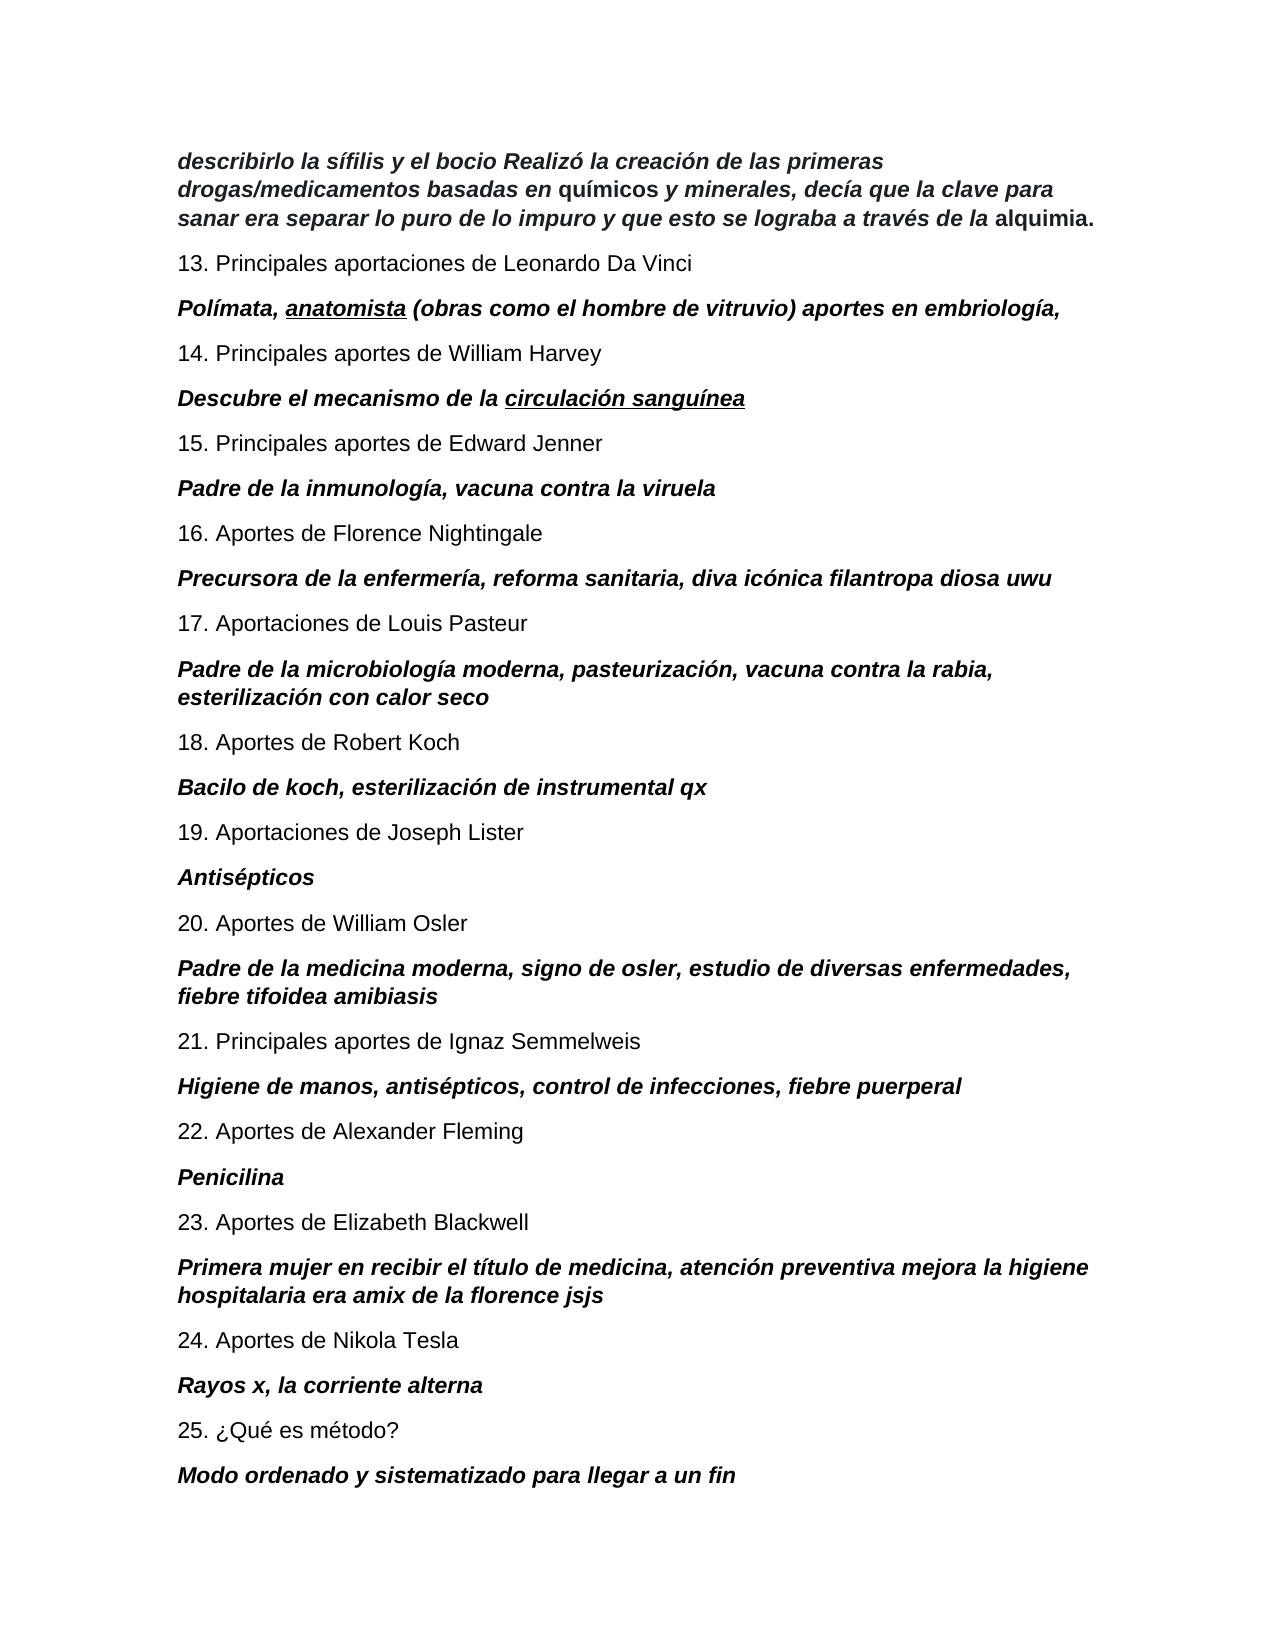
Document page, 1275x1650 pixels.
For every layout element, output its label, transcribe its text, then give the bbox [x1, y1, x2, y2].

text 17. Aportaciones de Louis Pasteur [177, 610, 1098, 637]
text 19. Aportaciones de Joseph Lister [177, 819, 1098, 846]
text 20. Aportes de William Osler [177, 909, 1098, 936]
text 15. Principales aportes de Edward Jenner [177, 430, 1098, 456]
text Padre de la microbiología moderna, pasteurización, vacuna contra la rabia, esterilización con calor seco [177, 656, 1098, 710]
text 21. Principales aportes de Ignaz Semmelweis [177, 1028, 1098, 1054]
text 18. Aportes de Robert Koch [177, 729, 1098, 755]
text Higiene de manos, antisépticos, control de infecciones, fiebre puerperal [177, 1073, 1098, 1099]
text 13. Principales aportaciones de Leonardo Da Vinci [177, 249, 1098, 276]
text Bacilo de koch, esterilización de instrumental qx [177, 774, 1098, 801]
text 25. ¿Qué es método? [177, 1417, 1098, 1444]
text Descubre el mecanismo de la circulación sanguínea [177, 385, 1098, 411]
text Rayos x, la corriente alterna [177, 1372, 1098, 1399]
text Modo ordenado y sistematizado para llegar a un fin [177, 1462, 1098, 1489]
text describirlo la sífilis y el bocio Realizó la creación de las primeras drogas/medicamentos basadas en químicos y minerales, decía que la clave para sanar era separar lo puro de lo impuro y que esto se lograba a través de la alquimia. [177, 148, 1098, 231]
text Padre de la medicina moderna, signo de osler, estudio de diversas enfermedades, fiebre tifoidea amibiasis [177, 954, 1098, 1009]
text Precursora de la enfermería, reforma sanitaria, diva icónica filantropa diosa uwu [177, 565, 1098, 592]
text Primera mujer en recibir el título de medicina, atención preventiva mejora la higiene hospitalaria era amix de la florence jsjs [177, 1254, 1098, 1308]
text Padre de la inmunología, vacuna contra la viruela [177, 475, 1098, 501]
text Antisépticos [177, 864, 1098, 891]
text 22. Aportes de Alexander Fleming [177, 1118, 1098, 1145]
text 14. Principales aportes de William Harvey [177, 340, 1098, 366]
text Penicilina [177, 1163, 1098, 1190]
text Polímata, anatomista (obras como el hombre de vitruvio) aportes en embriología, [177, 295, 1098, 321]
text 23. Aportes de Elizabeth Blackwell [177, 1208, 1098, 1235]
text 16. Aportes de Florence Nightingale [177, 520, 1098, 547]
text 24. Aportes de Nikola Tesla [177, 1327, 1098, 1353]
